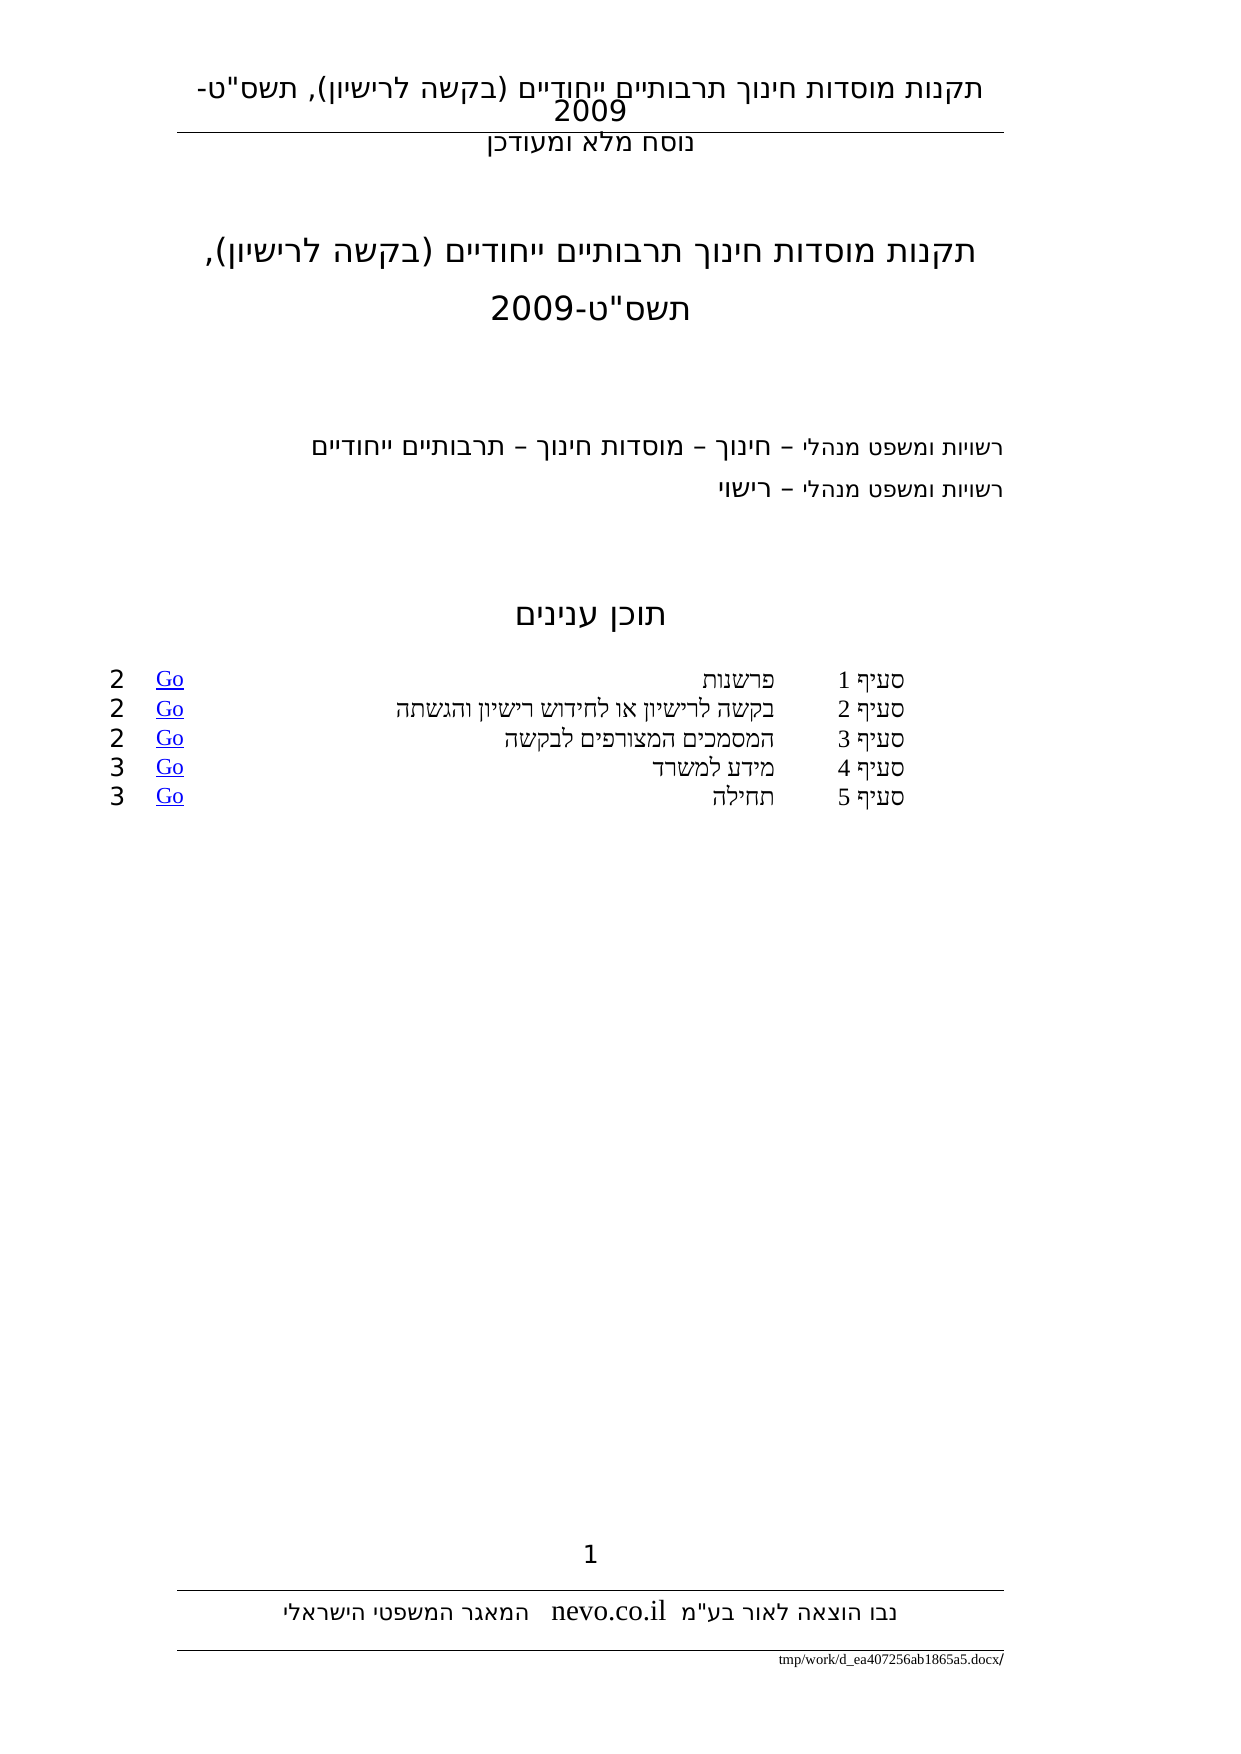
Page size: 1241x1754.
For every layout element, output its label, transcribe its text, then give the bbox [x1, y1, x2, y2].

table_cell מידע למשרד [195, 753, 786, 782]
table_cell Go [136, 724, 195, 753]
table_header 2 [48, 665, 136, 694]
text תקנות מוסדות חינוך תרבותיים ייחודיים (בקשה לרישיון), תשס"ט-2009 [177, 231, 1004, 328]
table_cell 3 [48, 782, 136, 811]
table_cell 2 [48, 695, 136, 724]
table_cell 2 [48, 724, 136, 753]
table_header Go [136, 665, 195, 694]
table_cell סעיף 3 [786, 724, 916, 753]
text רשויות ומשפט מנהלי – חינוך – מוסדות חינוך – תרבותיים ייחודיים [59, 430, 1004, 462]
table_header פרשנות [195, 665, 786, 694]
text תוכן ענינים [177, 595, 1004, 633]
table_cell המסמכים המצורפים לבקשה [195, 724, 786, 753]
table_cell 3 [48, 753, 136, 782]
table_cell סעיף 4 [786, 753, 916, 782]
table_cell סעיף 2 [786, 695, 916, 724]
text רשויות ומשפט מנהלי – רישוי [59, 472, 1004, 503]
table_cell סעיף 5 [786, 782, 916, 811]
table_cell בקשה לרישיון או לחידוש רישיון והגשתה [195, 695, 786, 724]
table_cell תחילה [195, 782, 786, 811]
table_cell Go [136, 753, 195, 782]
table_cell Go [136, 782, 195, 811]
table_header סעיף 1 [786, 665, 916, 694]
table_cell Go [136, 695, 195, 724]
